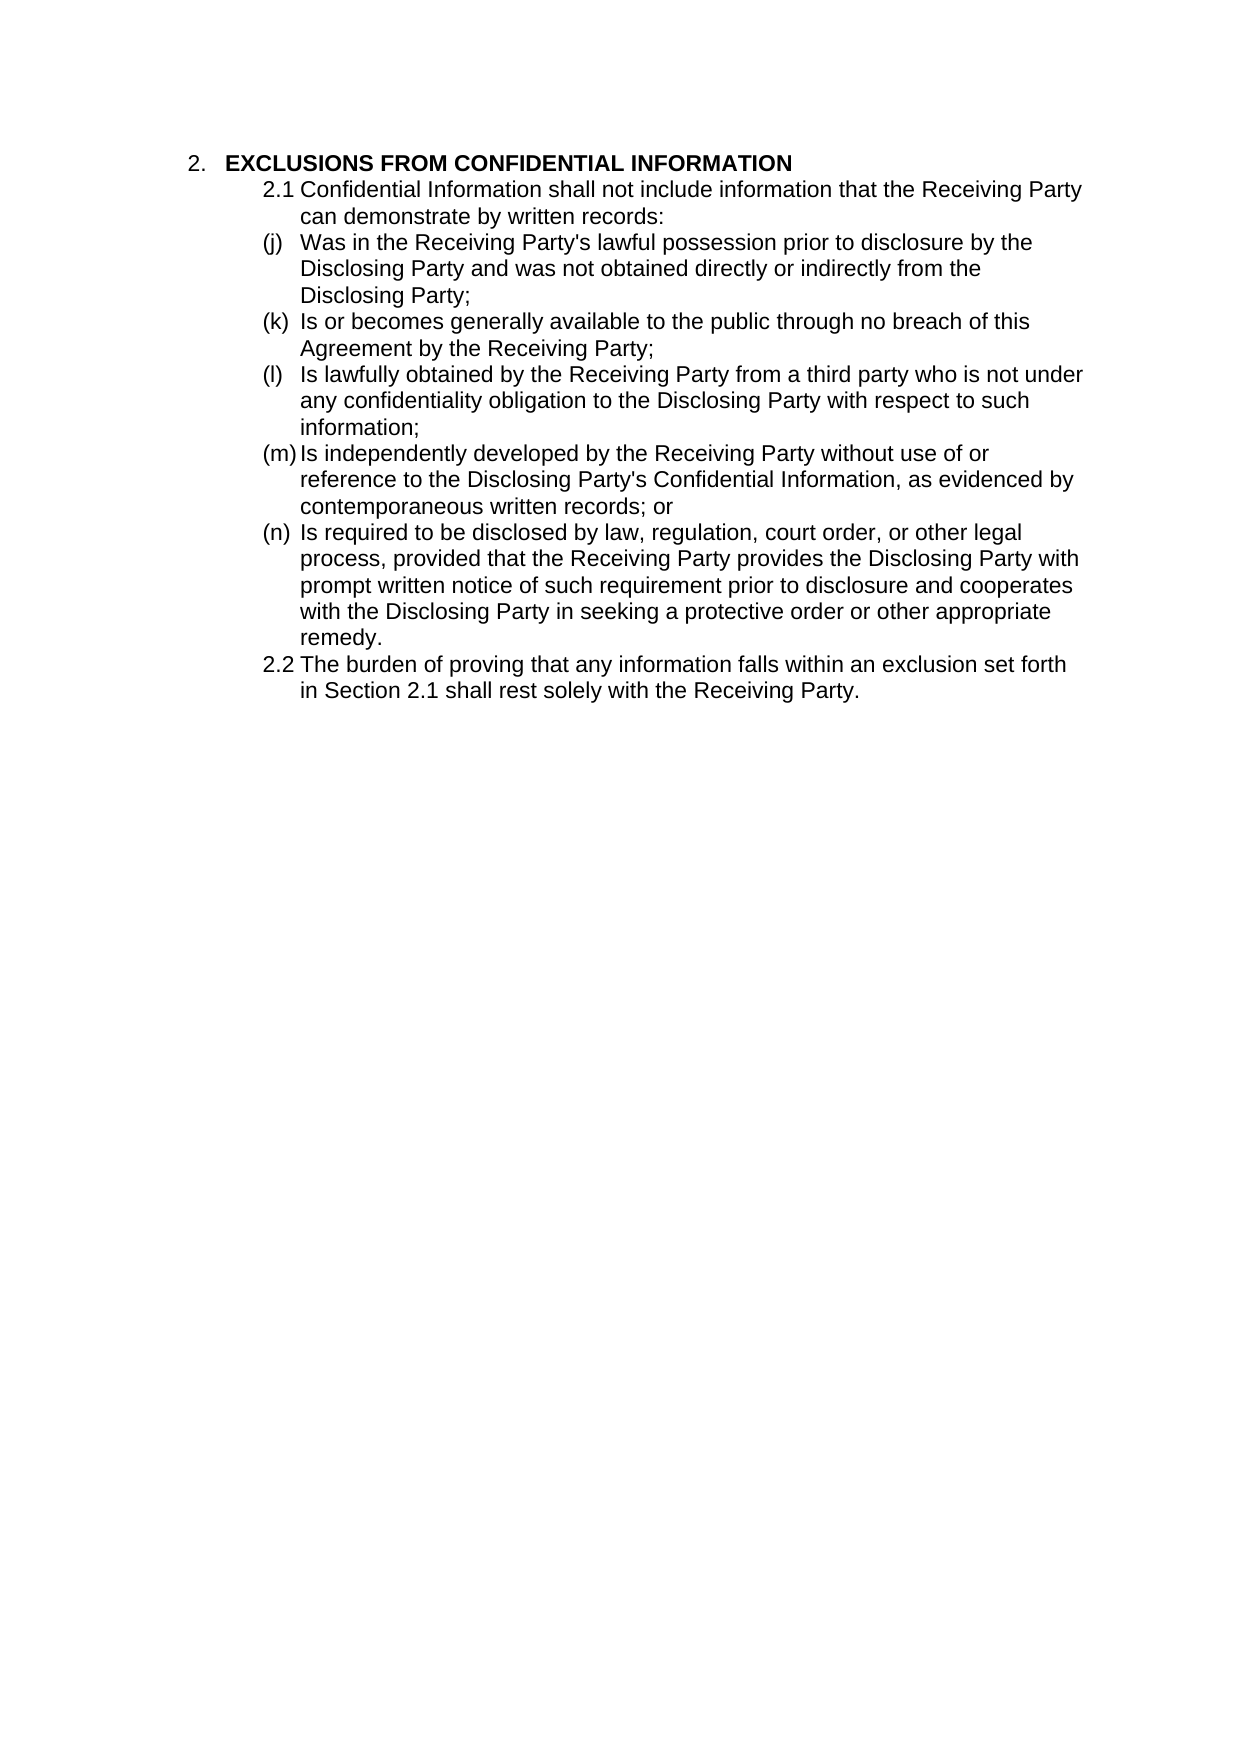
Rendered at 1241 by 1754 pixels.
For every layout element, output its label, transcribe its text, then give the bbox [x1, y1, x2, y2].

list Is or becomes generally available to the public through no breach of this Agreement by the Receiving Party; [262, 308, 1090, 361]
list EXCLUSIONS FROM CONFIDENTIAL INFORMATION [187, 150, 1090, 176]
list Is independently developed by the Receiving Party without use of or reference to the Disclosing Party's Confidential Information, as evidenced by contemporaneous written records; or [262, 440, 1090, 519]
list The burden of proving that any information falls within an exclusion set forth in Section 2.1 shall rest solely with the Receiving Party. [262, 651, 1090, 703]
list Is lawfully obtained by the Receiving Party from a third party who is not under any confidentiality obligation to the Disclosing Party with respect to such information; [262, 361, 1090, 440]
list Was in the Receiving Party's lawful possession prior to disclosure by the Disclosing Party and was not obtained directly or indirectly from the Disclosing Party; [262, 229, 1090, 308]
list Is required to be disclosed by law, regulation, court order, or other legal process, provided that the Receiving Party provides the Disclosing Party with prompt written notice of such requirement prior to disclosure and cooperates with the Disclosing Party in seeking a protective order or other appropriate remedy. [262, 519, 1090, 651]
list Confidential Information shall not include information that the Receiving Party can demonstrate by written records: [262, 176, 1090, 229]
